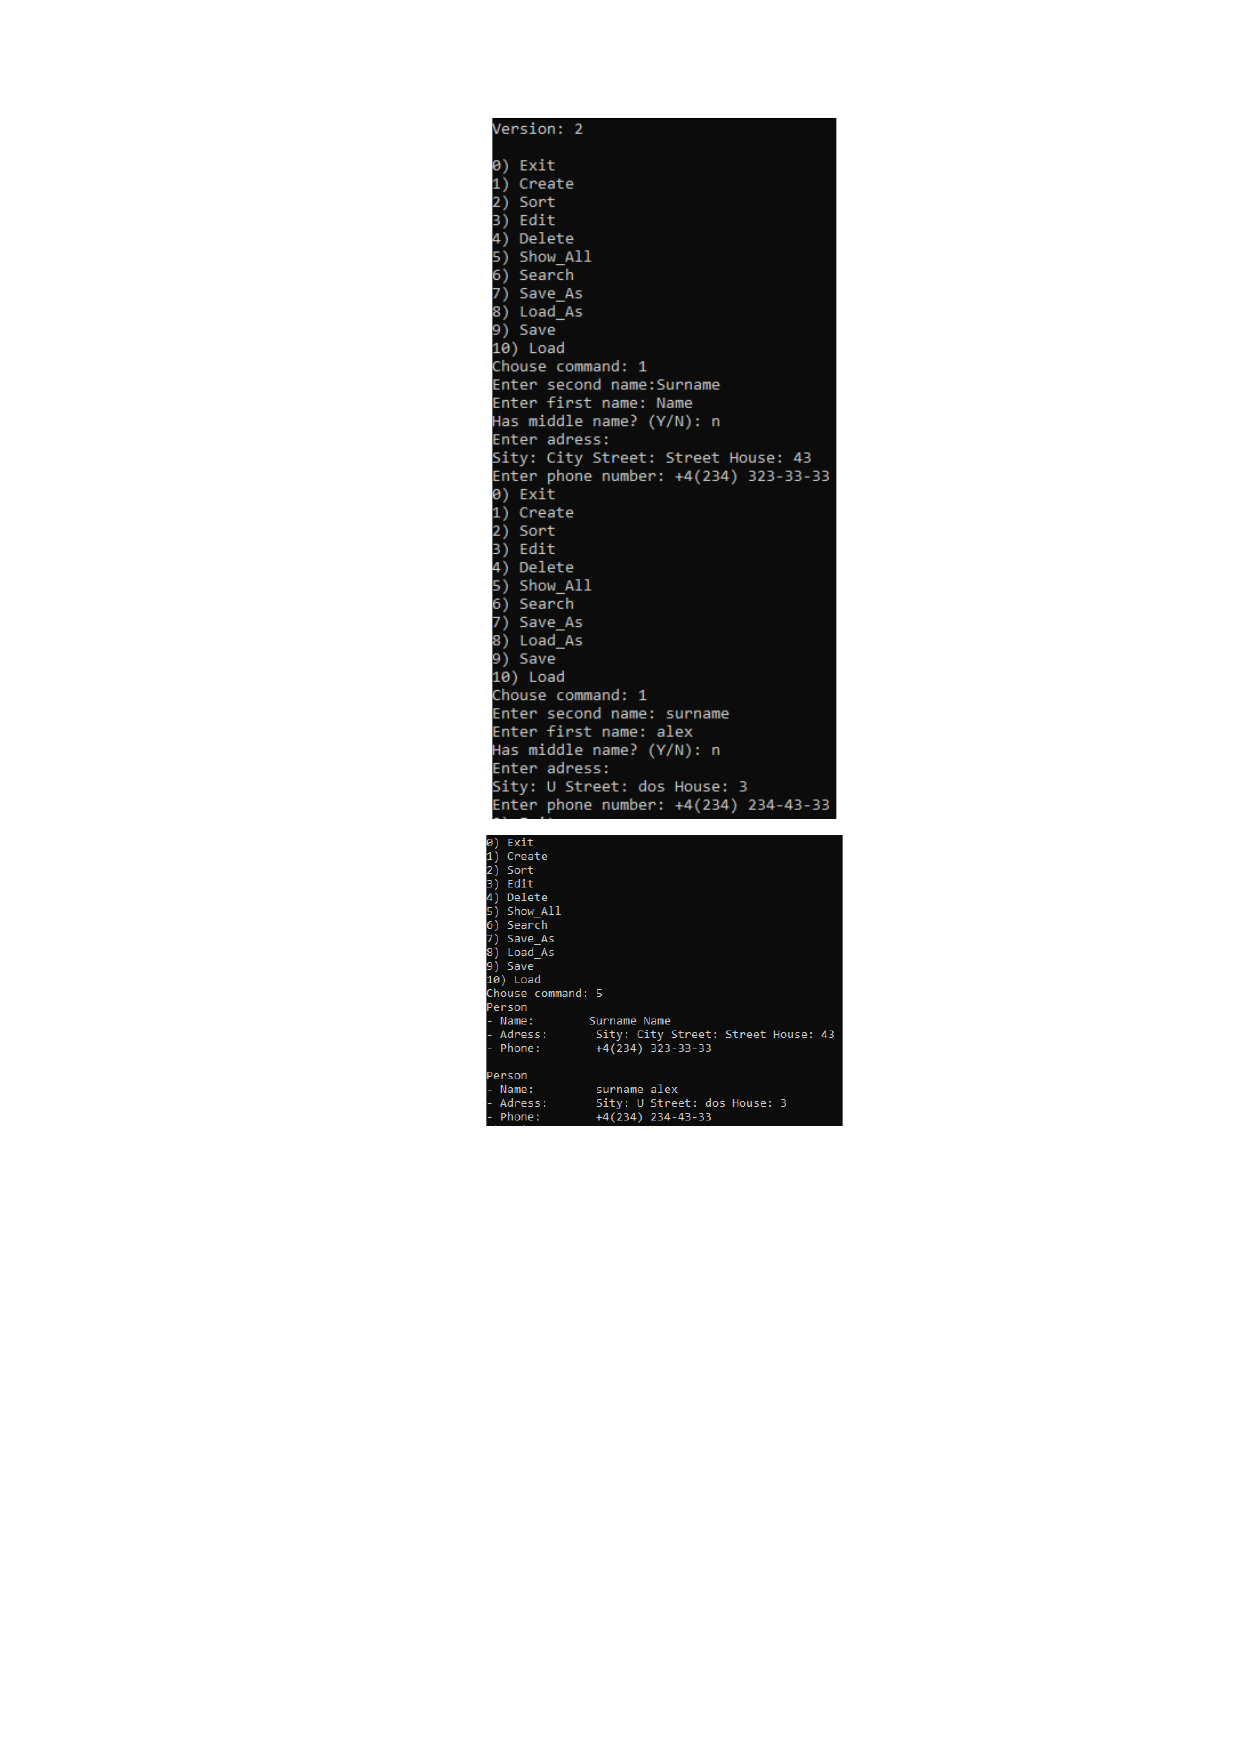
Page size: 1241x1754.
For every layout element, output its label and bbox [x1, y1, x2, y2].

picture [486, 835, 843, 1126]
picture [492, 118, 837, 819]
